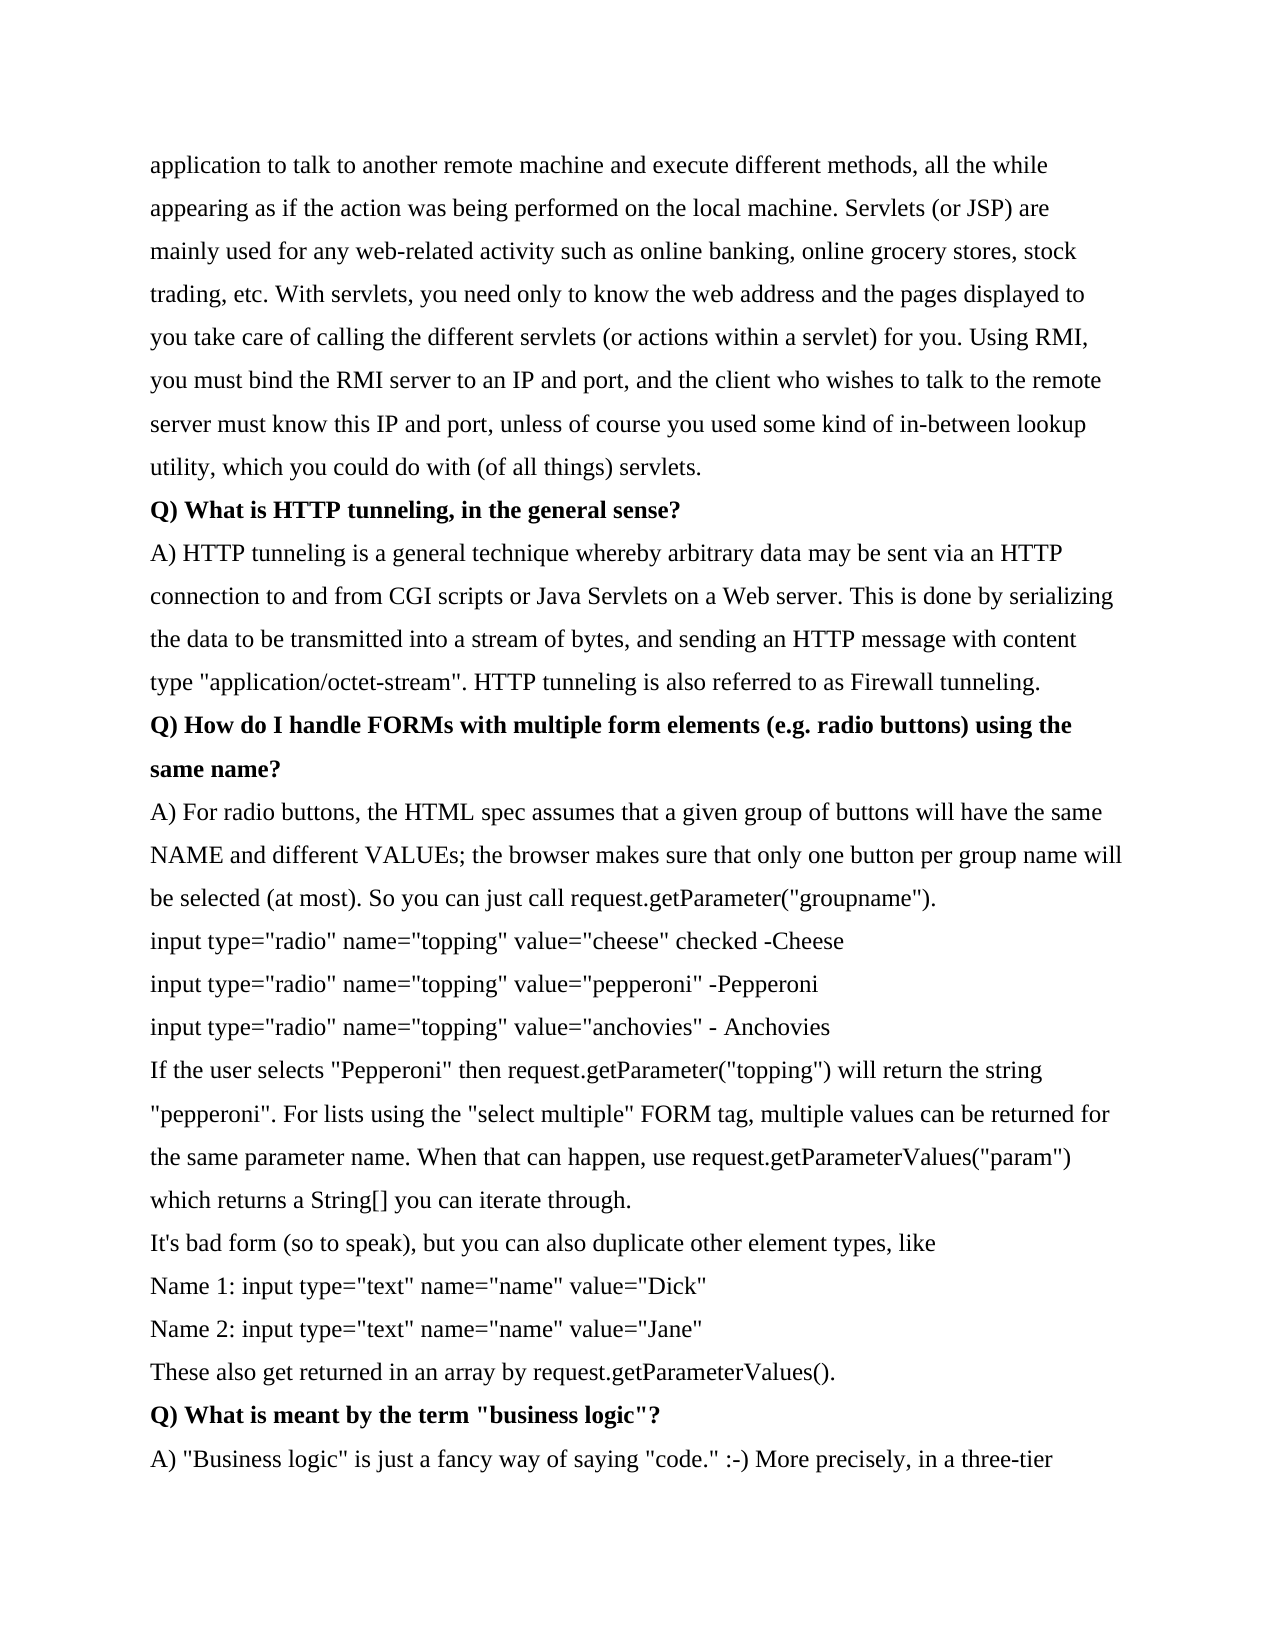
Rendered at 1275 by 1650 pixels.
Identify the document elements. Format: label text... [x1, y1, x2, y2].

text Q) What is HTTP tunneling, in the general sense? A) HTTP tunneling is a general technique whereby arbitrary data may be sent via an HTTP connection to and from CGI scripts or Java Servlets on a Web server. This is done by serializing the data to be transmitted into a stream of bytes, and sending an HTTP message with content type "application/octet-stream". HTTP tunneling is also referred to as Firewall tunneling. [150, 495, 1125, 696]
text Q) How do I handle FORMs with multiple form elements (e.g. radio buttons) using the same name? A) For radio buttons, the HTML spec assumes that a given group of buttons will have the same NAME and different VALUEs; the browser makes sure that only one button per group name will be selected (at most). So you can just call request.getParameter("groupname"). input type="radio" name="topping" value="cheese" checked -Cheese input type="radio" name="topping" value="pepperoni" -Pepperoni input type="radio" name="topping" value="anchovies" - Anchovies If the user selects "Pepperoni" then request.getParameter("topping") will return the string "pepperoni". For lists using the "select multiple" FORM tag, multiple values can be returned for the same parameter name. When that can happen, use request.getParameterValues("param") which returns a String[] you can iterate through. It's bad form (so to speak), but you can also duplicate other element types, like Name 1: input type="text" name="name" value="Dick" Name 2: input type="text" name="name" value="Jane" These also get returned in an array by request.getParameterValues(). [150, 711, 1125, 1386]
